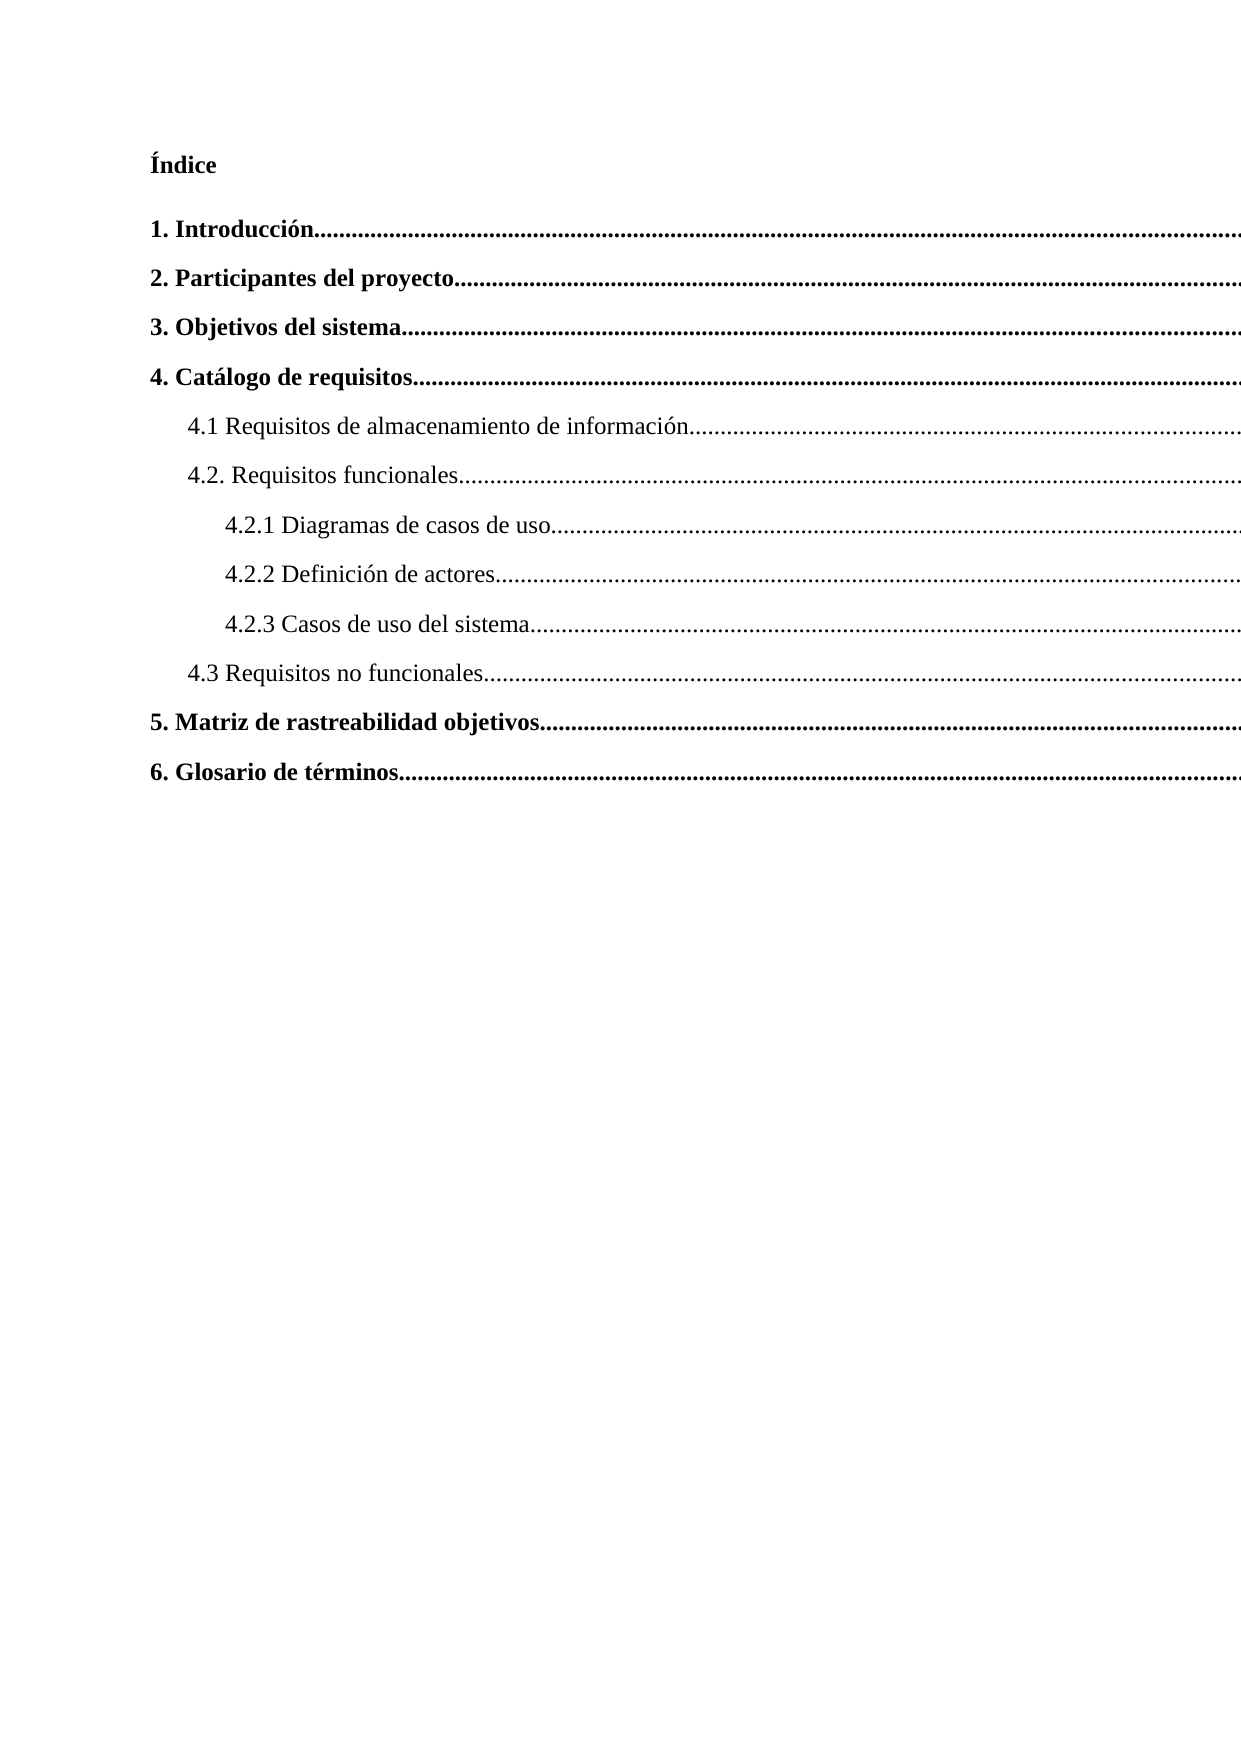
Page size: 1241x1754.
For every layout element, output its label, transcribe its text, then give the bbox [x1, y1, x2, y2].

text Índice [150, 150, 1090, 179]
